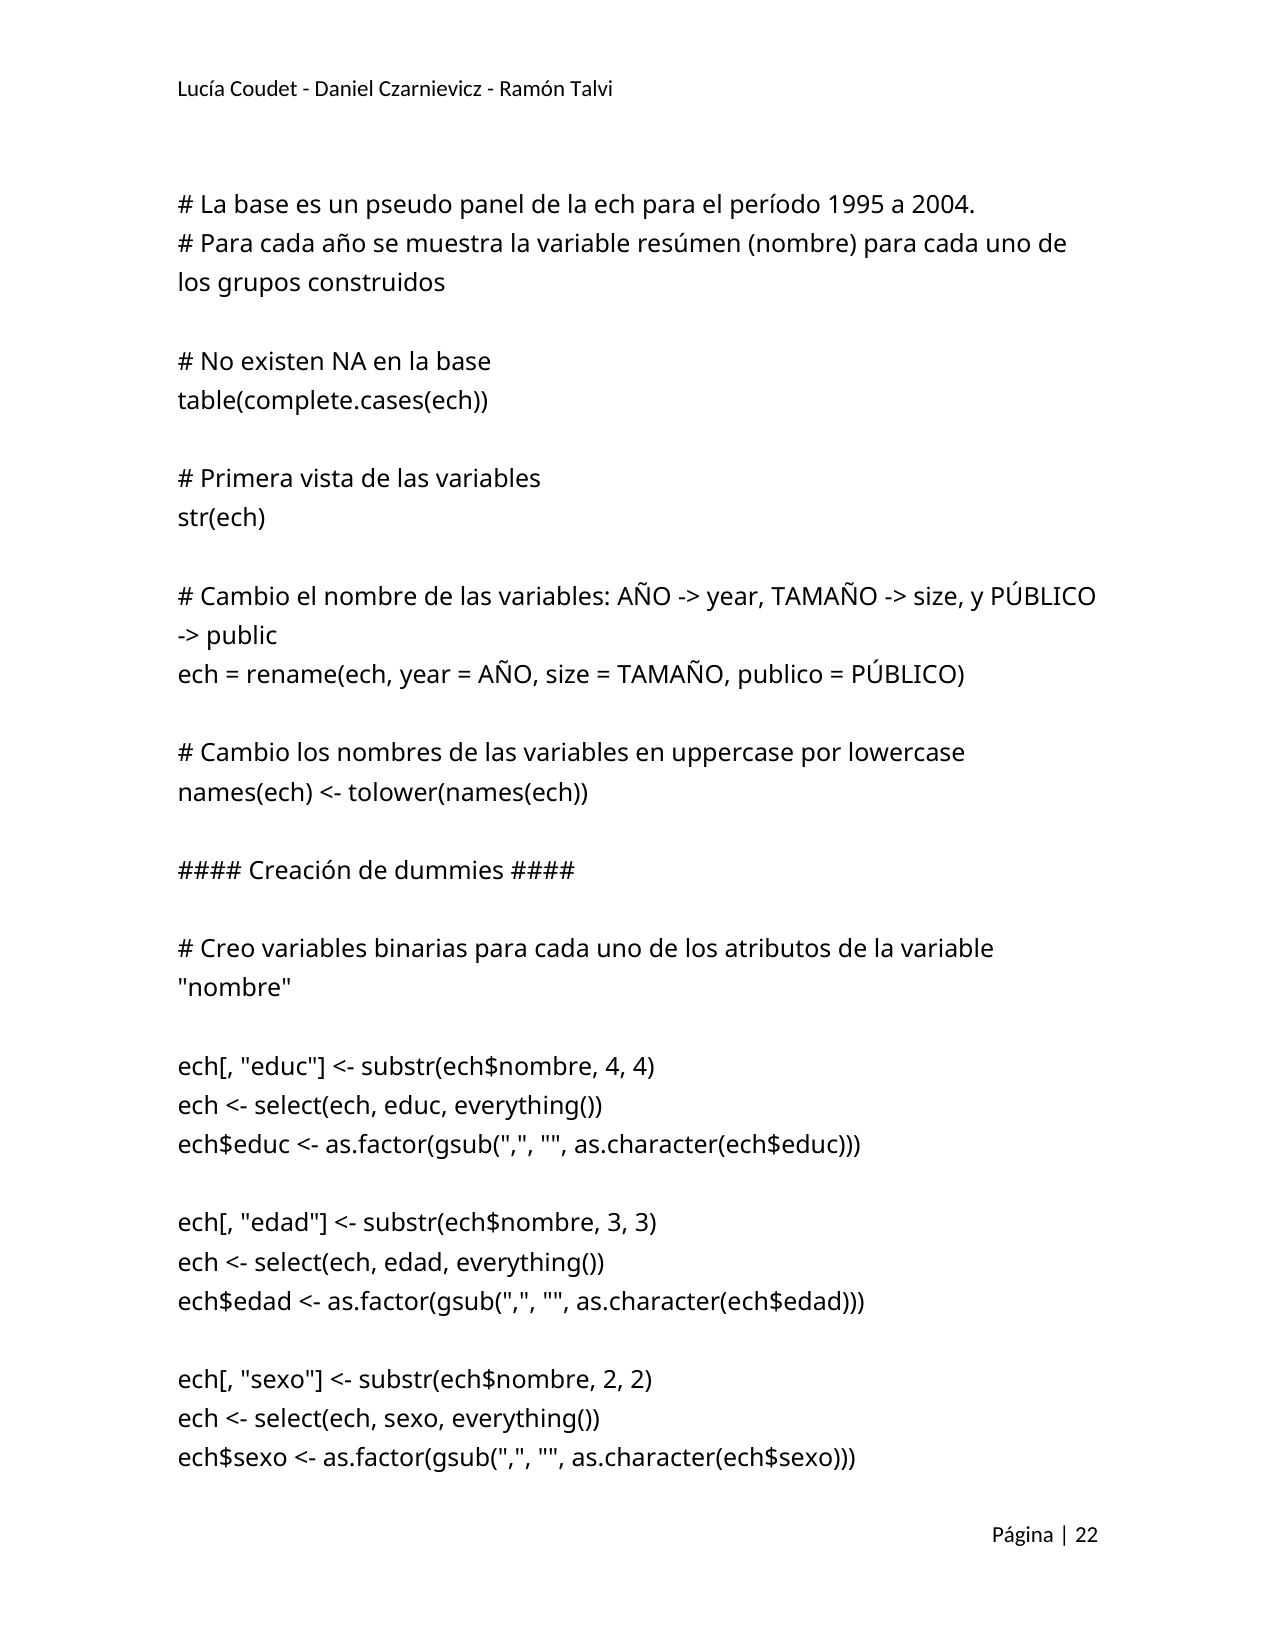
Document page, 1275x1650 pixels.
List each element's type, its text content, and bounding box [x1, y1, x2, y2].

text table(complete.cases(ech)) [177, 383, 1098, 417]
text #### Creación de dummies #### [177, 853, 1098, 887]
text # Cambio el nombre de las variables: AÑO -> year, TAMAÑO -> size, y PÚBLICO -> public [177, 578, 1098, 652]
text # Cambio los nombres de las variables en uppercase por lowercase [177, 735, 1098, 769]
text ech[, "educ"] <- substr(ech$nombre, 4, 4) [177, 1048, 1098, 1082]
text # La base es un pseudo panel de la ech para el período 1995 a 2004. [177, 187, 1098, 221]
text ech = rename(ech, year = AÑO, size = TAMAÑO, publico = PÚBLICO) [177, 657, 1098, 691]
text str(ech) [177, 500, 1098, 534]
text ech <- select(ech, sexo, everything()) [177, 1401, 1098, 1435]
text ech[, "sexo"] <- substr(ech$nombre, 2, 2) [177, 1362, 1098, 1396]
text ech <- select(ech, educ, everything()) [177, 1088, 1098, 1122]
text ech[, "edad"] <- substr(ech$nombre, 3, 3) [177, 1205, 1098, 1239]
text # Para cada año se muestra la variable resúmen (nombre) para cada uno de los grupos construidos [177, 226, 1098, 299]
text # Creo variables binarias para cada uno de los atributos de la variable "nombre" [177, 931, 1098, 1004]
text ech$edad <- as.factor(gsub(",", "", as.character(ech$edad))) [177, 1283, 1098, 1317]
text # Primera vista de las variables [177, 461, 1098, 495]
text ech <- select(ech, edad, everything()) [177, 1244, 1098, 1278]
text ech$educ <- as.factor(gsub(",", "", as.character(ech$educ))) [177, 1127, 1098, 1161]
text names(ech) <- tolower(names(ech)) [177, 774, 1098, 808]
text ech$sexo <- as.factor(gsub(",", "", as.character(ech$sexo))) [177, 1440, 1098, 1474]
text # No existen NA en la base [177, 343, 1098, 377]
